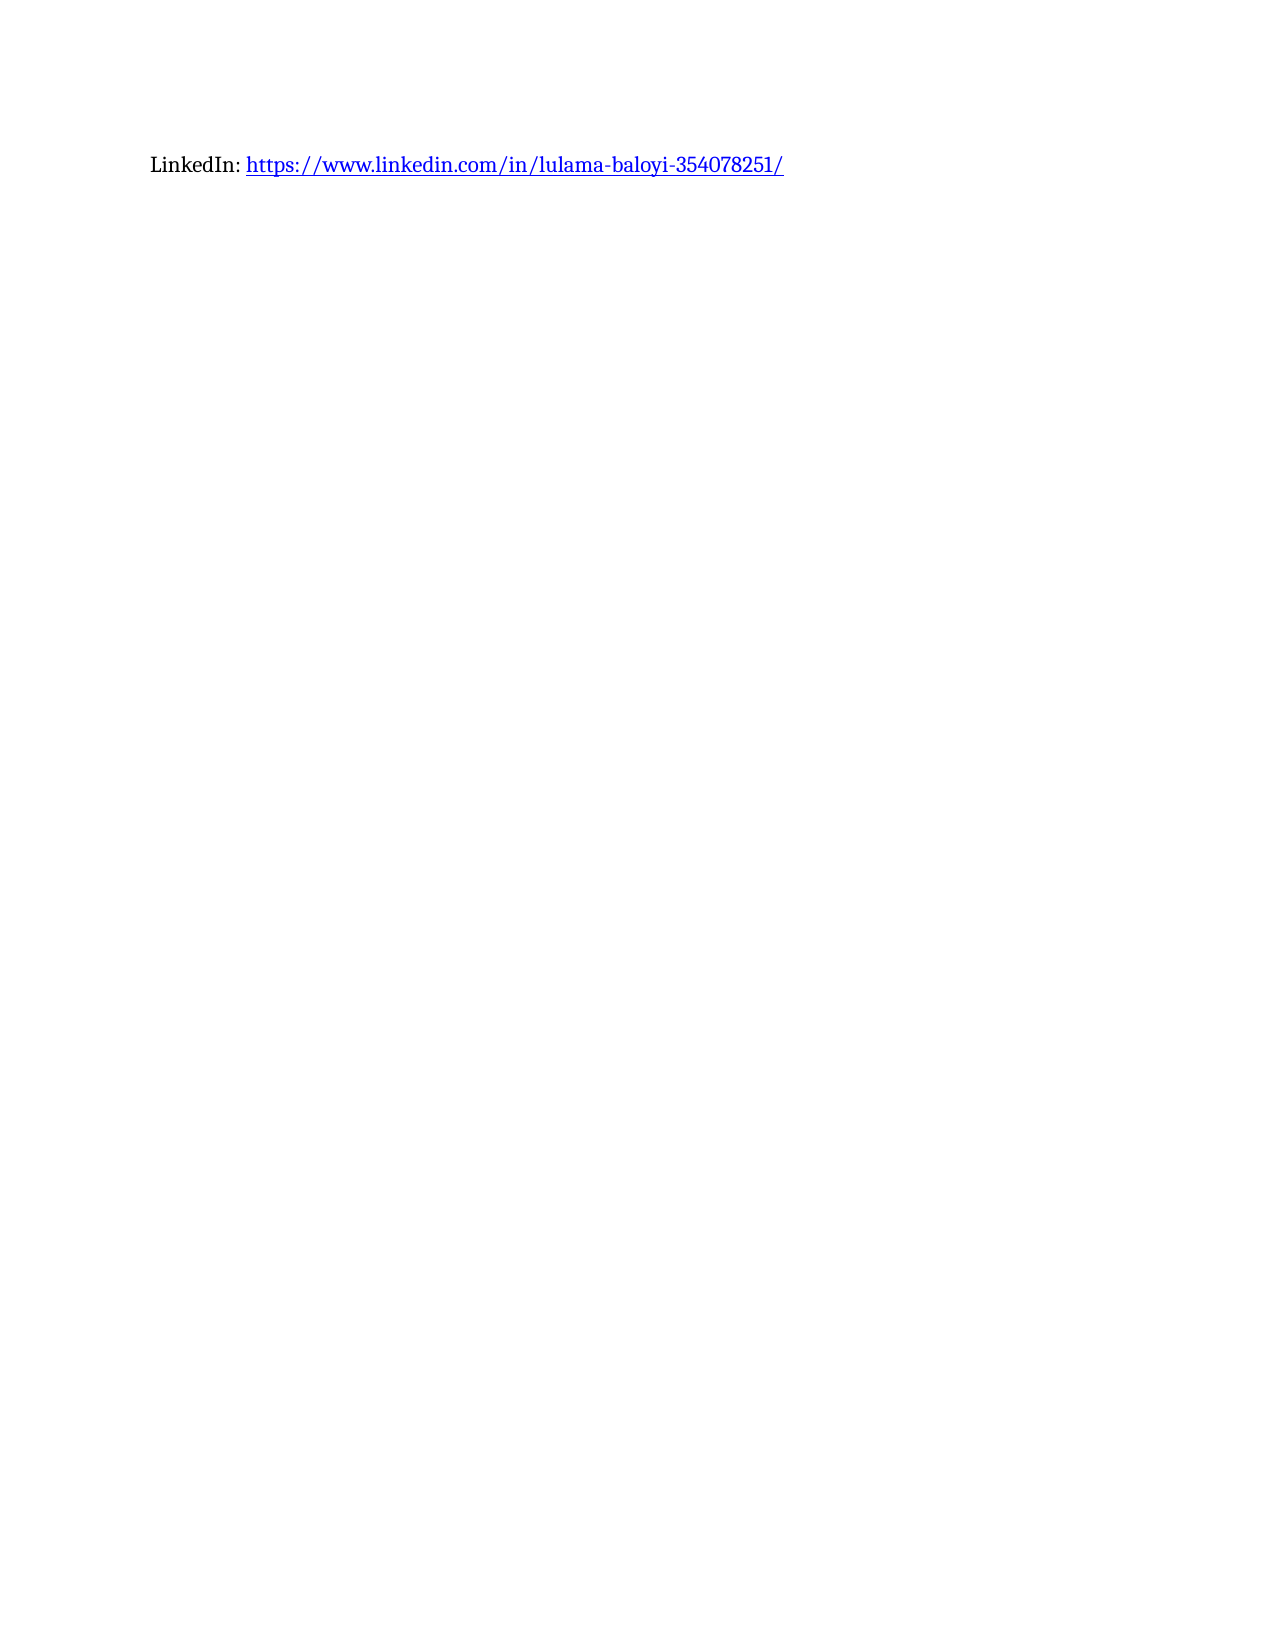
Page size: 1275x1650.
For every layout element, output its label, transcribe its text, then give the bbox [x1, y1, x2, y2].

text LinkedIn: https://www.linkedin.com/in/lulama-baloyi-354078251/ [150, 150, 1125, 179]
